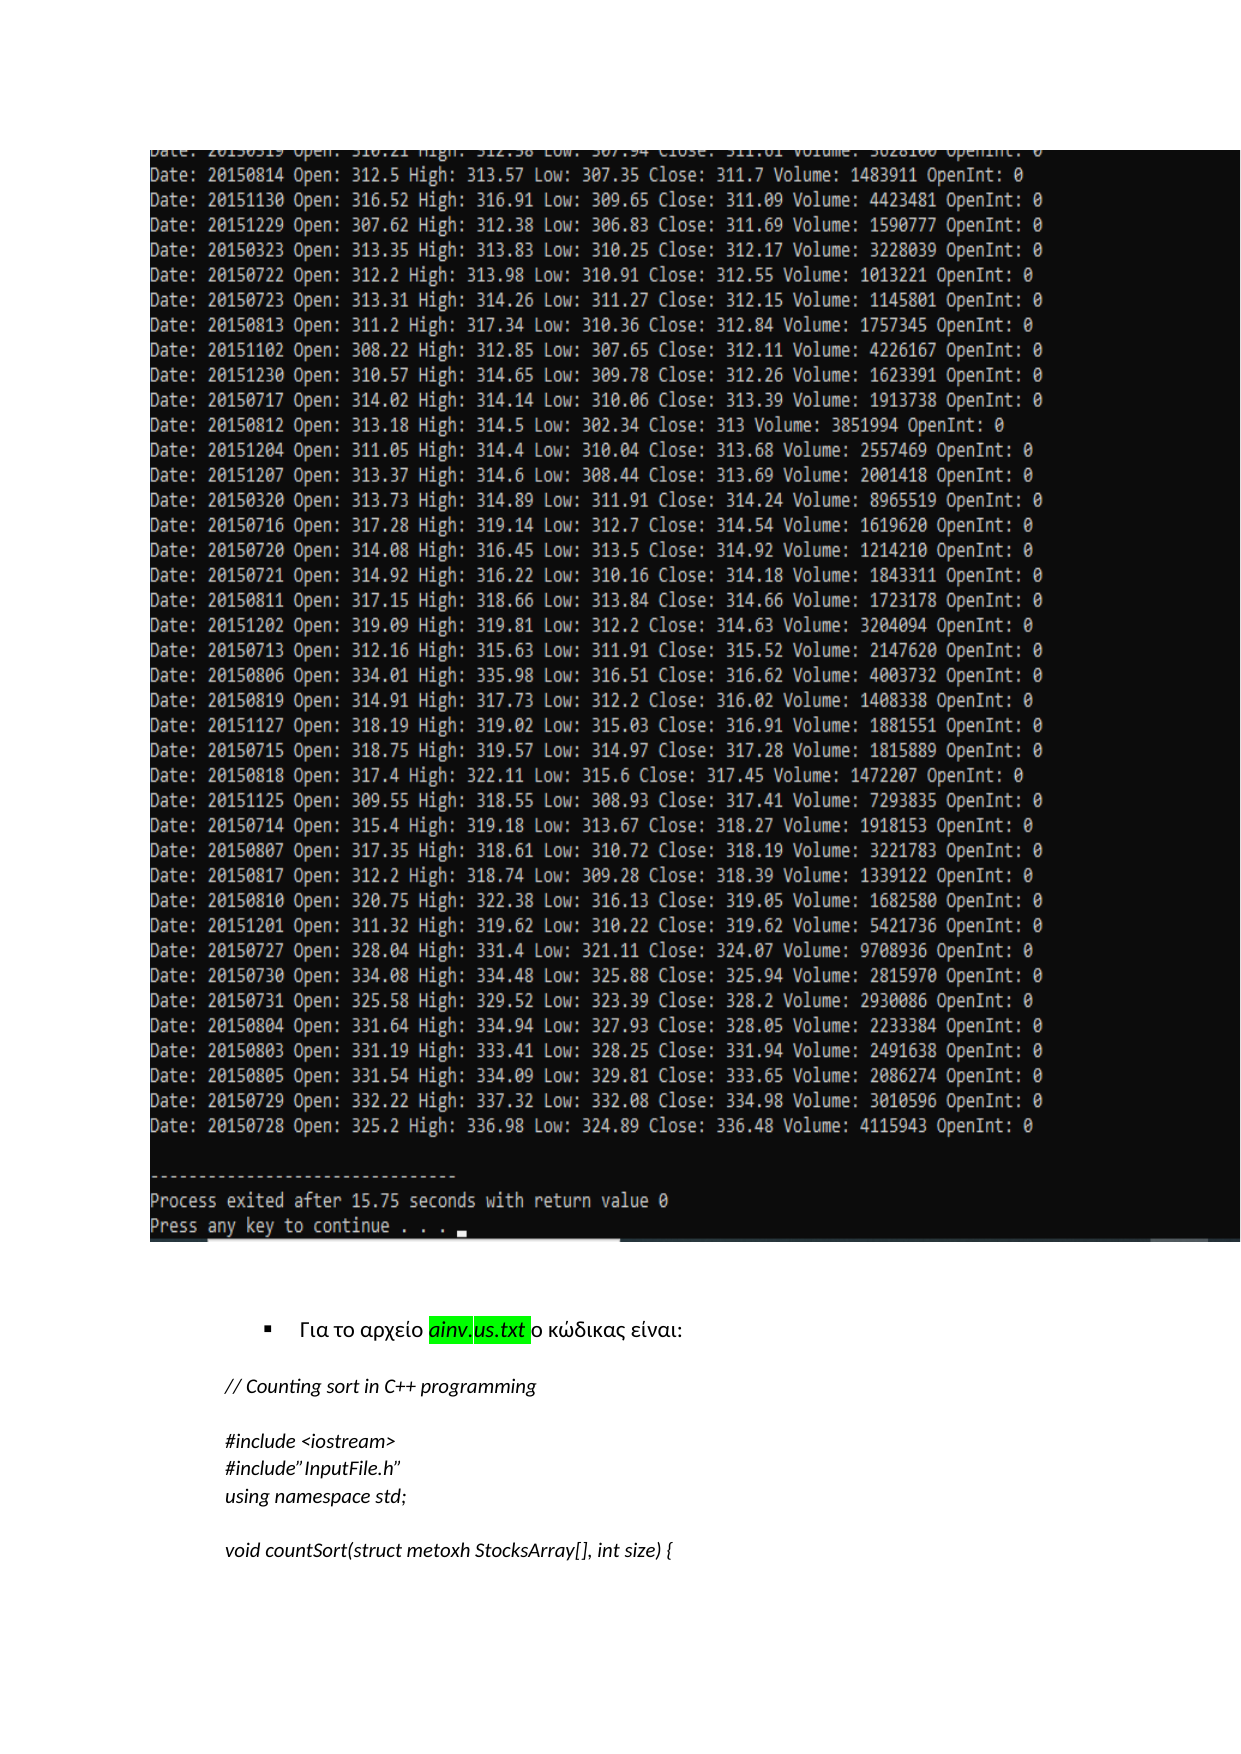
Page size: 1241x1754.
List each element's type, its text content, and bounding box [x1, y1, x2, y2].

list Για το αρχείο ainv.us.txt ο κώδικας είναι: [531, 1316, 1090, 1344]
picture [150, 150, 1241, 1242]
list void countSort(struct metoxh StocksArray[], int size) { [225, 1538, 1090, 1563]
list #include”InputFile.h” [225, 1455, 1090, 1481]
list // Counting sort in C++ programming [225, 1373, 1090, 1399]
list using namespace std; [225, 1483, 1090, 1508]
list #include <iostream> [225, 1428, 1090, 1453]
list Για το αρχείο ainv.us.txt ο κώδικας είναι: [262, 1316, 429, 1344]
